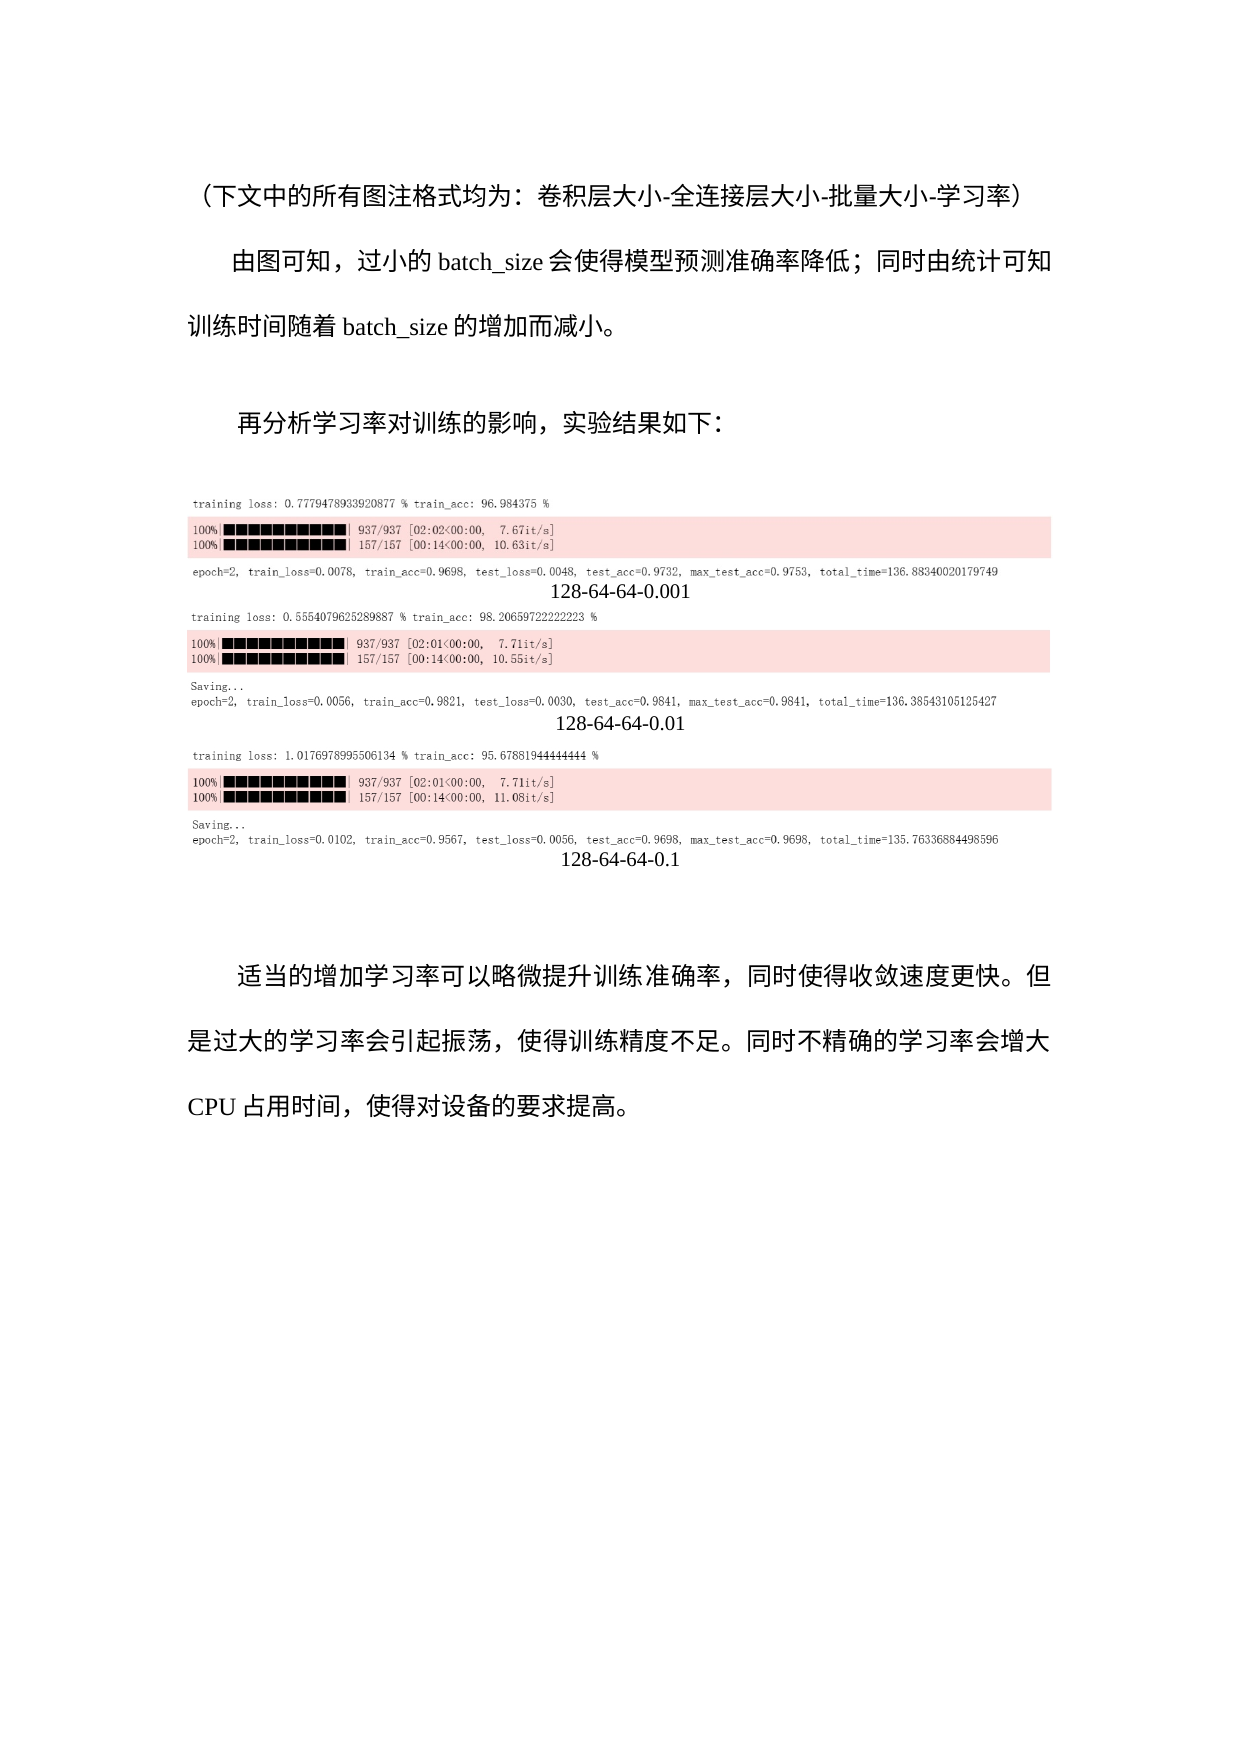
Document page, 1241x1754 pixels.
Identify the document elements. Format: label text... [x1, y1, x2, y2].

picture [187, 493, 1053, 578]
picture [187, 743, 1053, 847]
text 再分析学习率对训练的影响，实验结果如下： [187, 389, 1053, 454]
text 由图可知，过小的batch_size会使得模型预测准确率降低；同时由统计可知，训练时间随着batch_size的增加而减小。 [187, 227, 1053, 357]
picture [187, 610, 1053, 711]
text 适当的增加学习率可以略微提升训练准确率，同时使得收敛速度更快。但是过大的学习率会引起振荡，使得训练精度不足。同时不精确的学习率会增大CPU占用时间，使得对设备的要求提高。 [187, 942, 1053, 1137]
text 首先分析批量大小（batch_size）对训练的影响，多组超参数实验结果如下：（下文中的所有图注格式均为：卷积层大小-全连接层大小-批量大小-学习率） [187, 162, 1053, 227]
